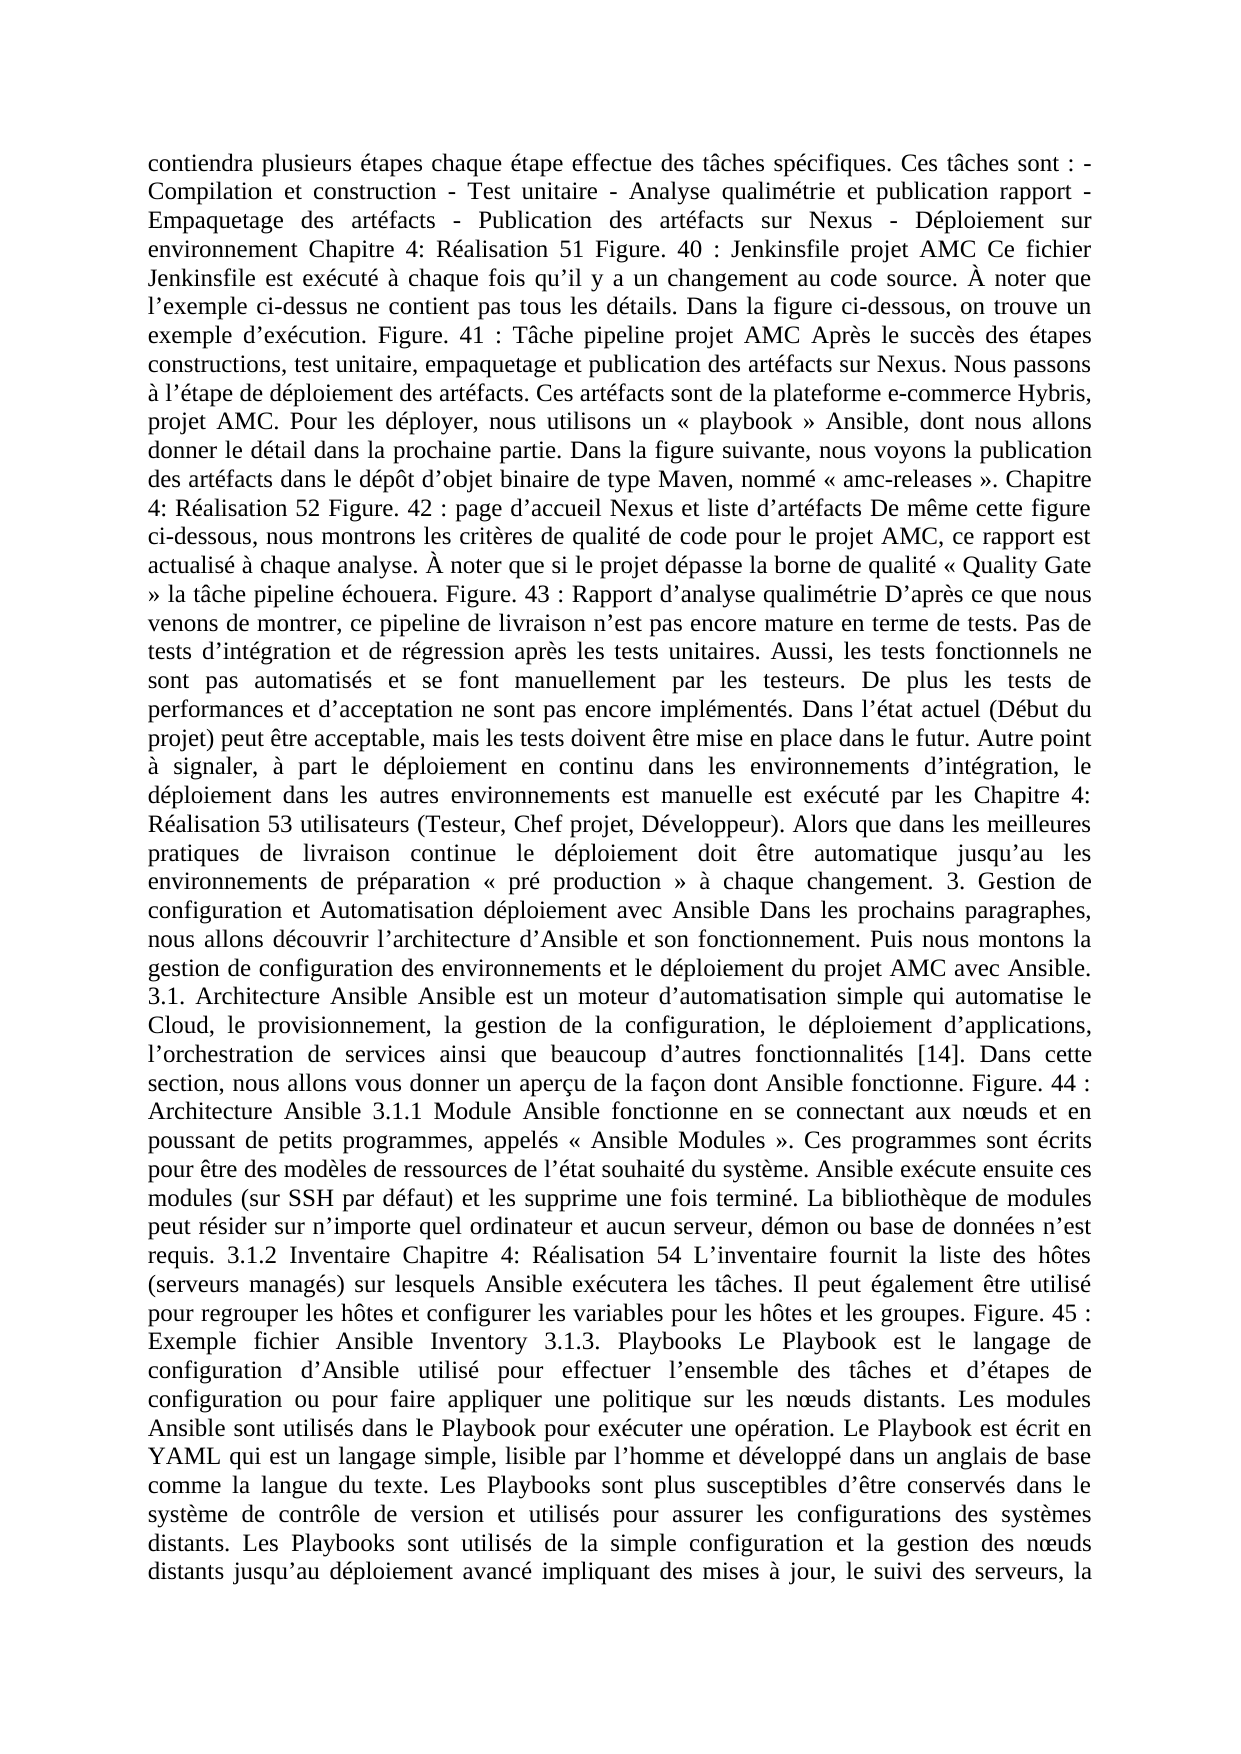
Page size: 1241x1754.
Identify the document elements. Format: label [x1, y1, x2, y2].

text [148, 148, 1093, 1585]
